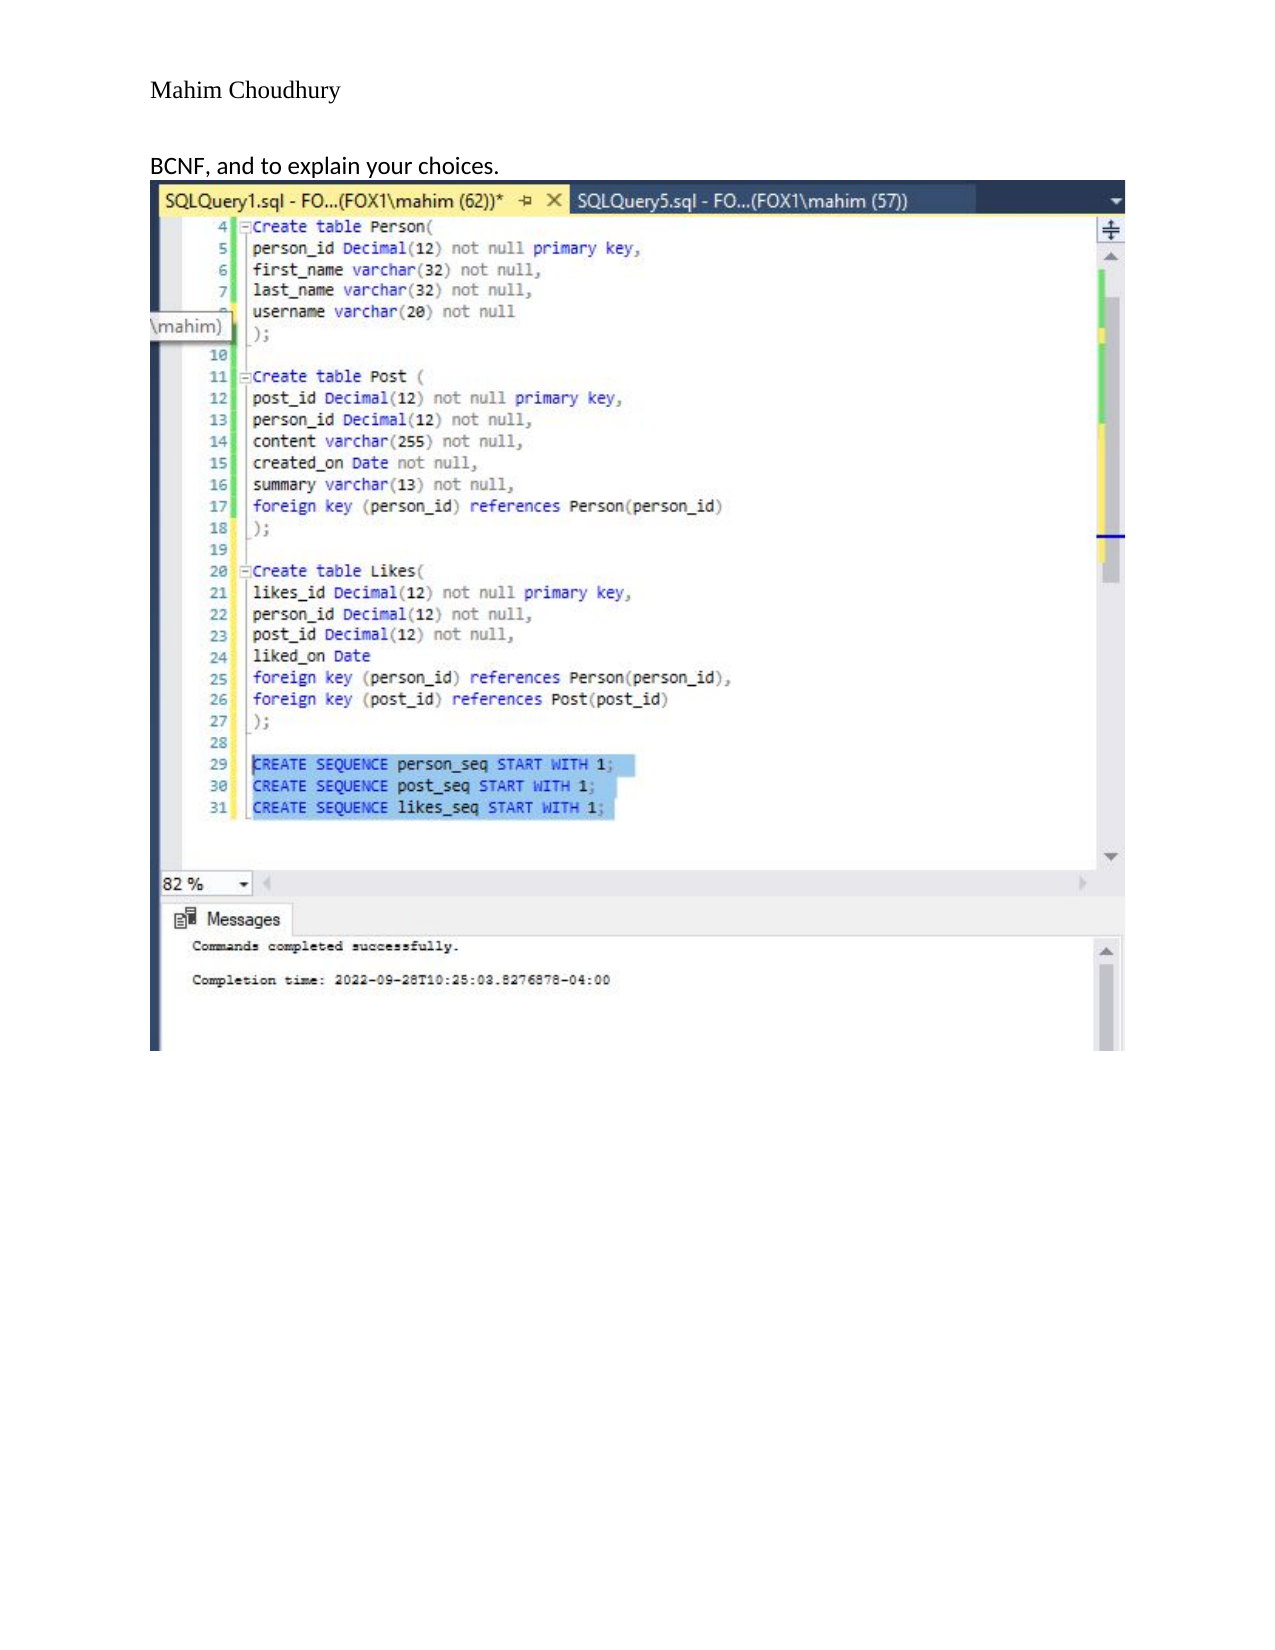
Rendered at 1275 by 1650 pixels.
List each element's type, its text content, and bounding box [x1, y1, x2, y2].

picture [150, 180, 1125, 1051]
text Suggest a set of normalized relational tables derived from how the court operates and the fields they store. Create a DBMS physical ERD representing this set of tables, which contains the entities, primary and foreign keys, attributes, relationships, and relationship constraints. You may add synthetic primary keys where needed. Make sure that the tables are normalized to BCNF, and to explain your choices. [150, 150, 1125, 180]
